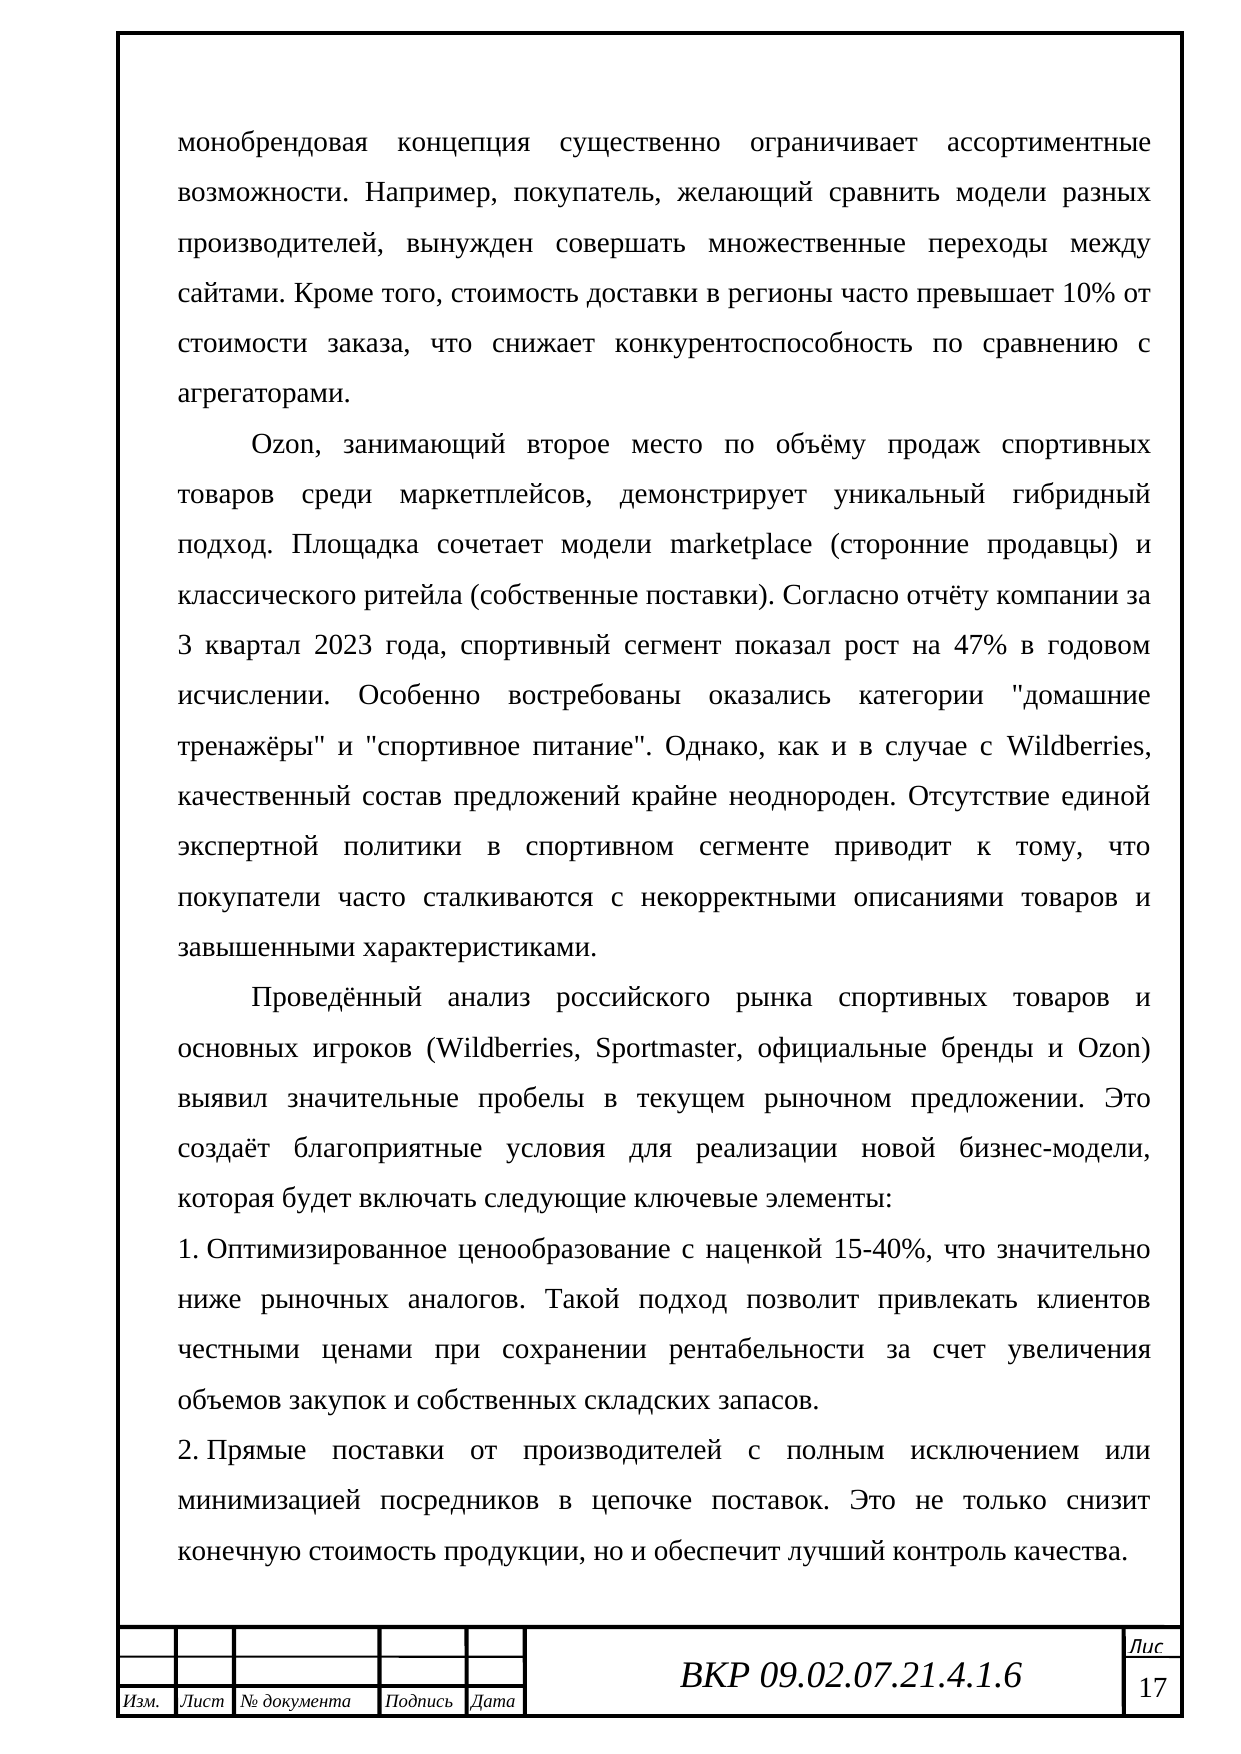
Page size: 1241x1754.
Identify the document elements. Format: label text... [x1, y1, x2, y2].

text Проведённый анализ российского рынка спортивных товаров и основных игроков (Wildberries, Sportmaster, официальные бренды и Ozon) выявил значительные пробелы в текущем рыночном предложении. Это создаёт благоприятные условия для реализации новой бизнес-модели, которая будет включать следующие ключевые элементы: [177, 979, 1152, 1214]
text Ozon, занимающий второе место по объёму продаж спортивных товаров среди маркетплейсов, демонстрирует уникальный гибридный подход. Площадка сочетает модели marketplace (сторонние продавцы) и классического ритейла (собственные поставки). Согласно отчёту компании за 3 квартал 2023 года, спортивный сегмент показал рост на 47% в годовом исчислении. Особенно востребованы оказались категории "домашние тренажёры" и "спортивное питание". Однако, как и в случае с Wildberries, качественный состав предложений крайне неоднороден. Отсутствие единой экспертной политики в спортивном сегменте приводит к тому, что покупатели часто сталкиваются с некорректными описаниями товаров и завышенными характеристиками. [177, 426, 1152, 963]
list Прямые поставки от производителей с полным исключением или минимизацией посредников в цепочке поставок. Это не только снизит конечную стоимость продукции, но и обеспечит лучший контроль качества. [177, 1432, 1152, 1566]
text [177, 124, 1152, 409]
list Оптимизированное ценообразование с наценкой 15-40%, что значительно ниже рыночных аналогов. Такой подход позволит привлекать клиентов честными ценами при сохранении рентабельности за счет увеличения объемов закупок и собственных складских запасов. [177, 1231, 1152, 1415]
